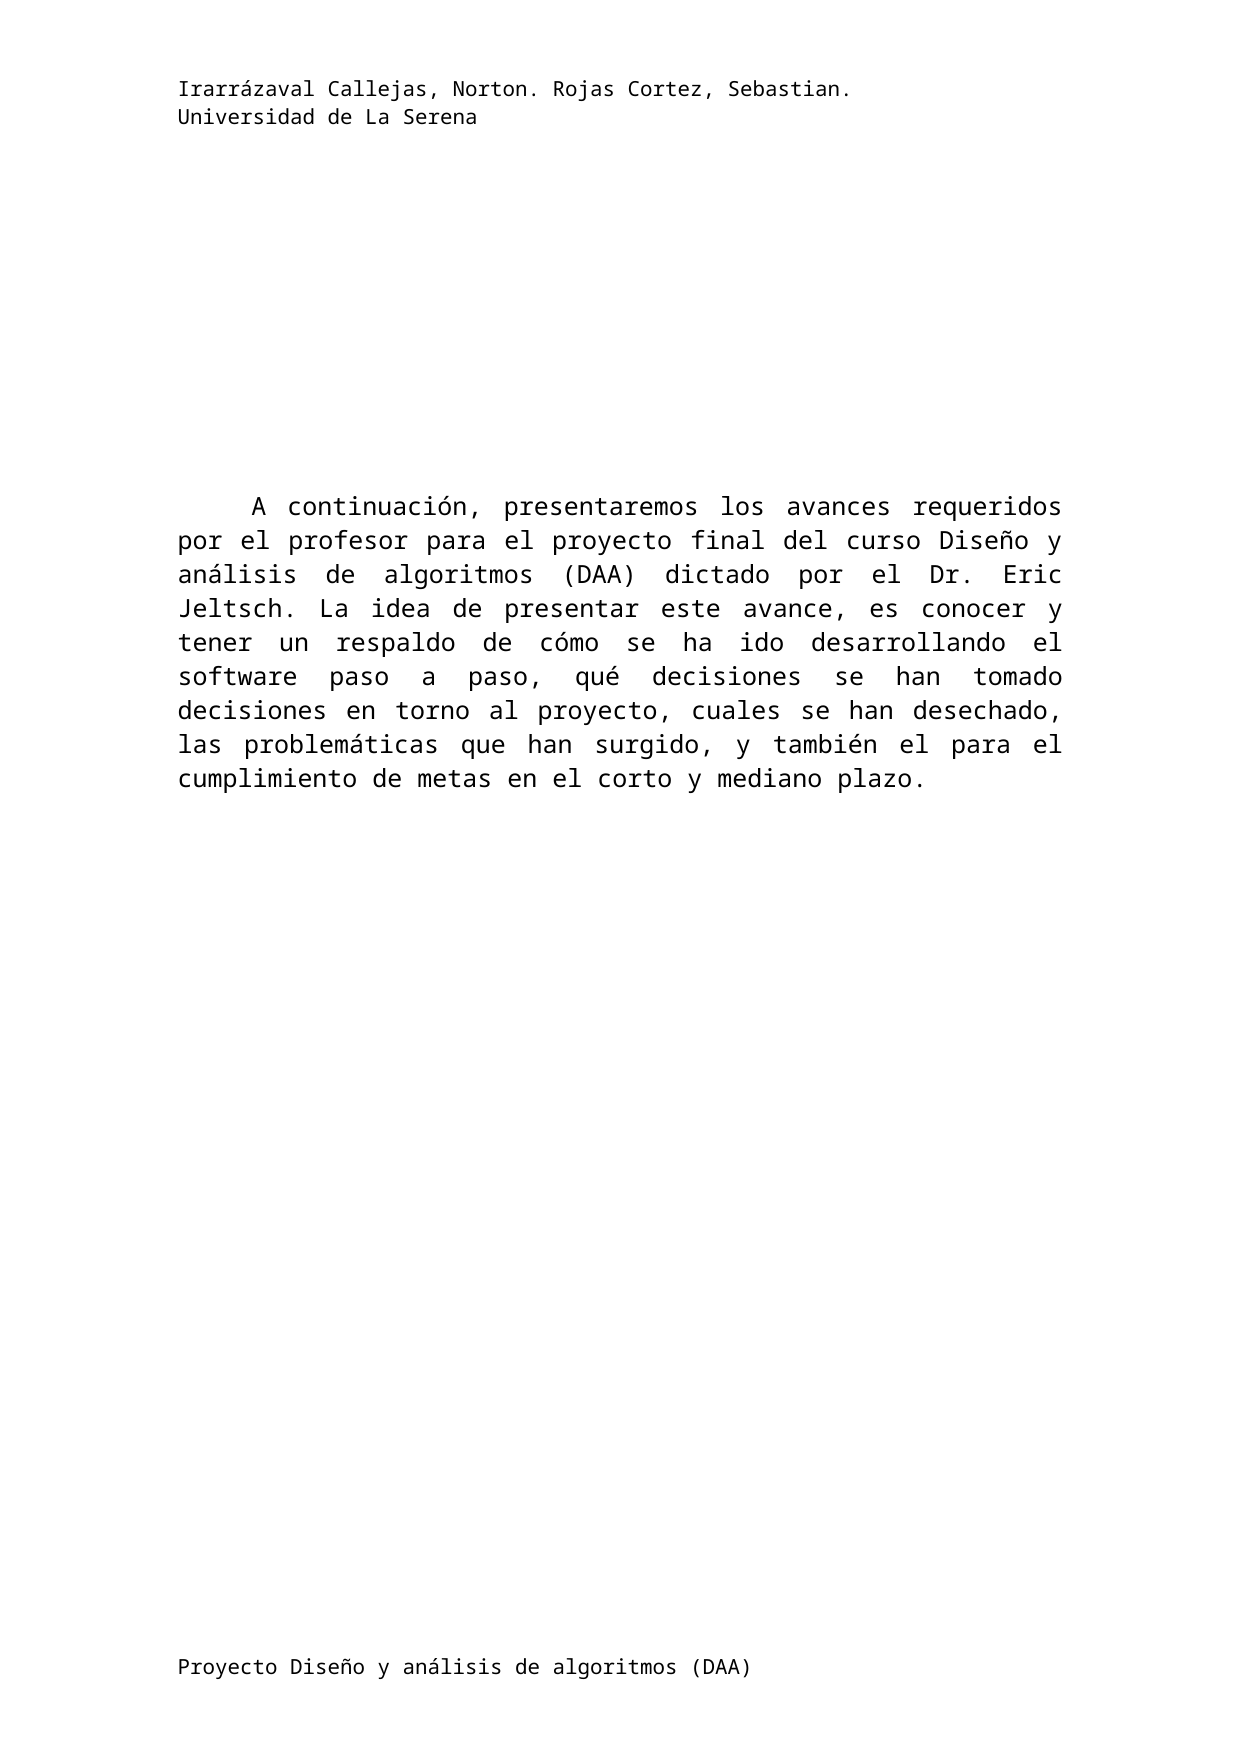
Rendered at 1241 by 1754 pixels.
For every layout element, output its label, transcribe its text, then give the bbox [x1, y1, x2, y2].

text A continuación, presentaremos los avances requeridos por el profesor para el proyecto final del curso Diseño y análisis de algoritmos (DAA) dictado por el Dr. Eric Jeltsch. La idea de presentar este avance, es conocer y tener un respaldo de cómo se ha ido desarrollando el software paso a paso, qué decisiones se han tomado decisiones en torno al proyecto, cuales se han desechado, las problemáticas que han surgido, y también el para el cumplimiento de metas en el corto y mediano plazo. [177, 488, 1063, 795]
